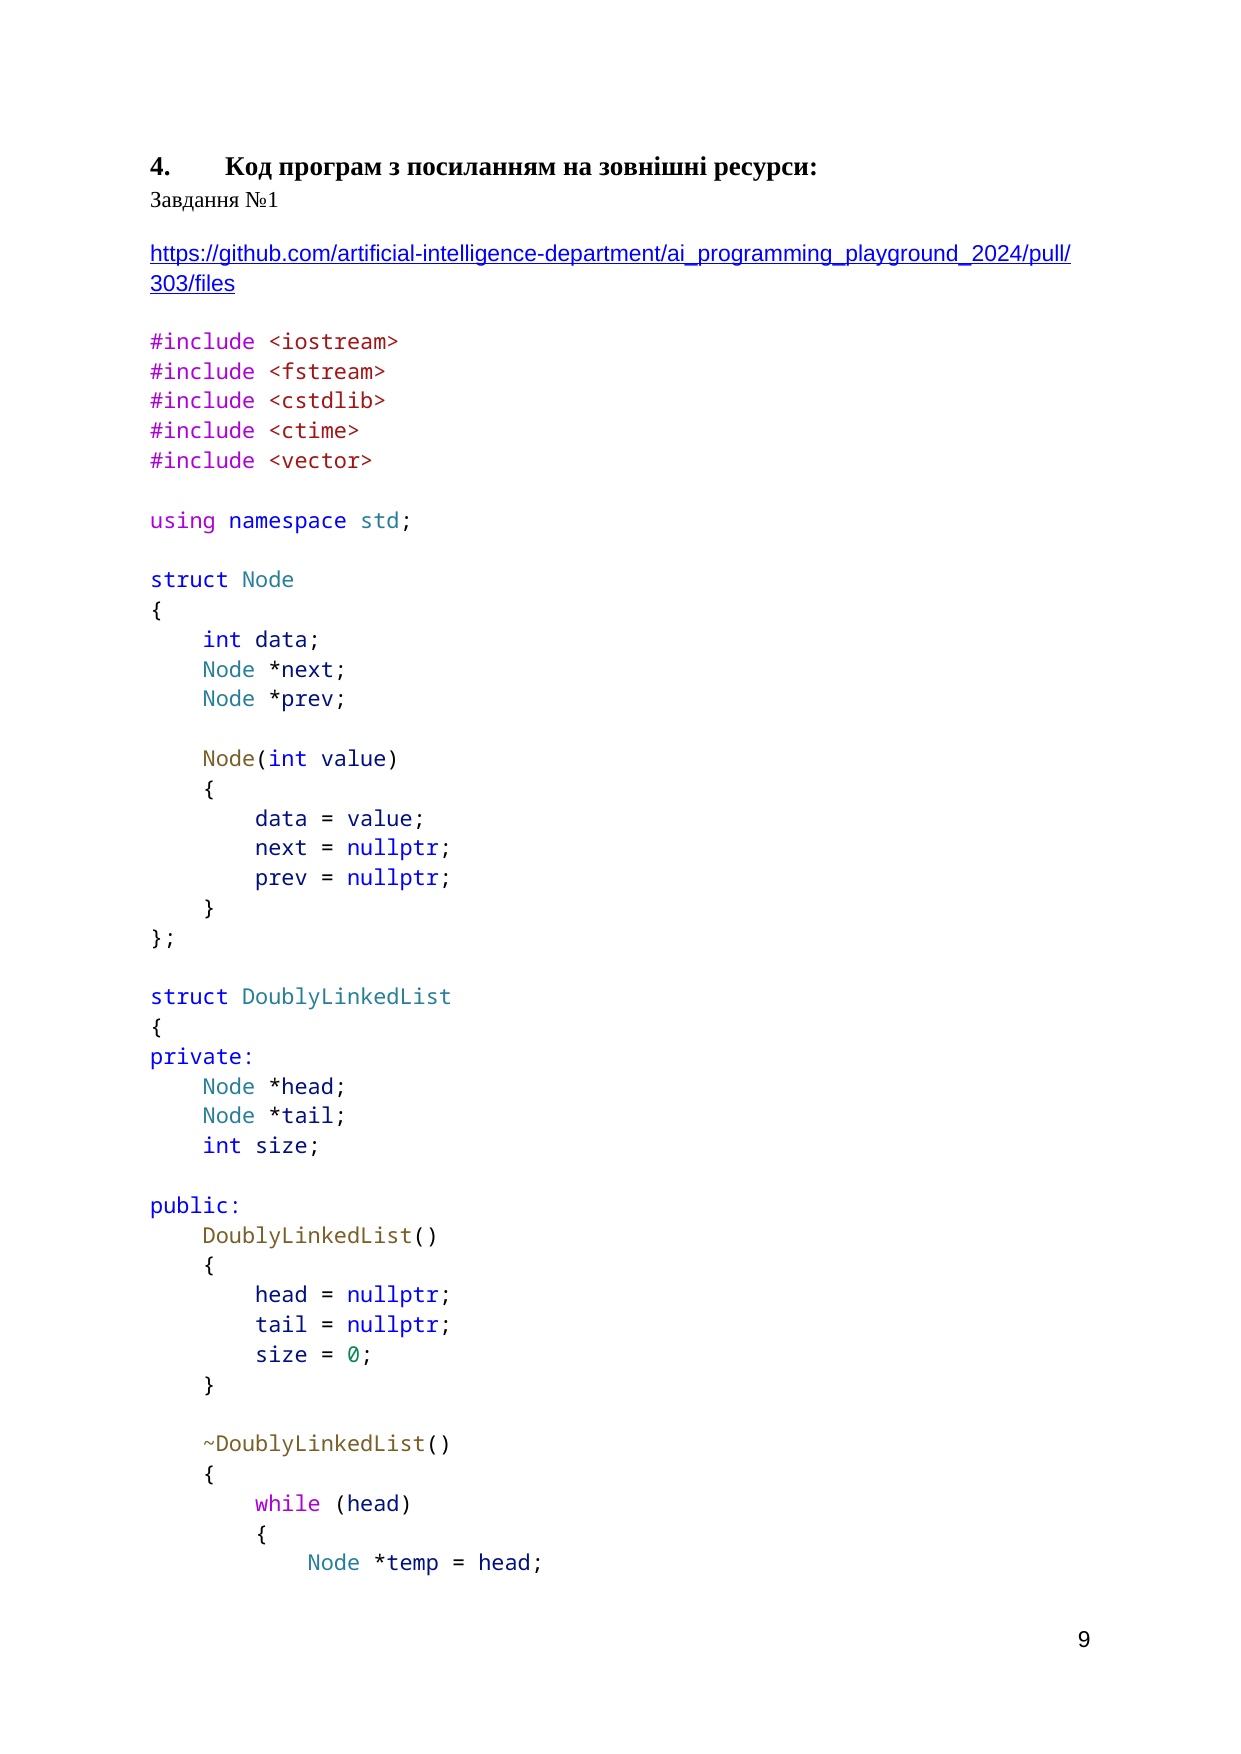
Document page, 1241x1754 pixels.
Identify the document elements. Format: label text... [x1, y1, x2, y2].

text #include <ctime> [150, 415, 1090, 445]
text { [150, 1518, 1090, 1547]
subtitle 4. Код програм з посиланням на зовнішні ресурси: [150, 150, 1090, 181]
text DoublyLinkedList() [150, 1220, 1090, 1249]
text } [150, 1369, 1090, 1398]
text } [150, 892, 1090, 922]
text #include <vector> [150, 445, 1090, 475]
text struct Node [150, 564, 1090, 594]
text head = nullptr; [150, 1279, 1090, 1309]
text prev = nullptr; [150, 862, 1090, 892]
text int size; [150, 1130, 1090, 1160]
text size = 0; [150, 1339, 1090, 1369]
text struct DoublyLinkedList [150, 981, 1090, 1011]
text using namespace std; [150, 505, 1090, 534]
text { [150, 1249, 1090, 1279]
text next = nullptr; [150, 832, 1090, 862]
text Завдання №1 [150, 186, 1090, 212]
text Node *temp = head; [150, 1547, 1090, 1577]
text { [150, 1011, 1090, 1041]
text int data; [150, 624, 1090, 654]
text { [150, 773, 1090, 803]
text https://github.com/artificial-intelligence-department/ai_programming_playground_2024/pull/303/files [150, 237, 1090, 296]
text tail = nullptr; [150, 1309, 1090, 1339]
text }; [150, 922, 1090, 952]
text Node *head; [150, 1071, 1090, 1101]
text ~DoublyLinkedList() [150, 1428, 1090, 1458]
text #include <cstdlib> [150, 386, 1090, 415]
text private: [150, 1041, 1090, 1071]
text while (head) [150, 1488, 1090, 1518]
text public: [150, 1190, 1090, 1220]
text #include <fstream> [150, 356, 1090, 386]
text Node *next; [150, 654, 1090, 683]
text #include <iostream> [150, 326, 1090, 356]
text Node *tail; [150, 1101, 1090, 1130]
text data = value; [150, 803, 1090, 832]
text Node(int value) [150, 743, 1090, 773]
text { [150, 1458, 1090, 1488]
text Node *prev; [150, 683, 1090, 713]
text { [150, 594, 1090, 624]
